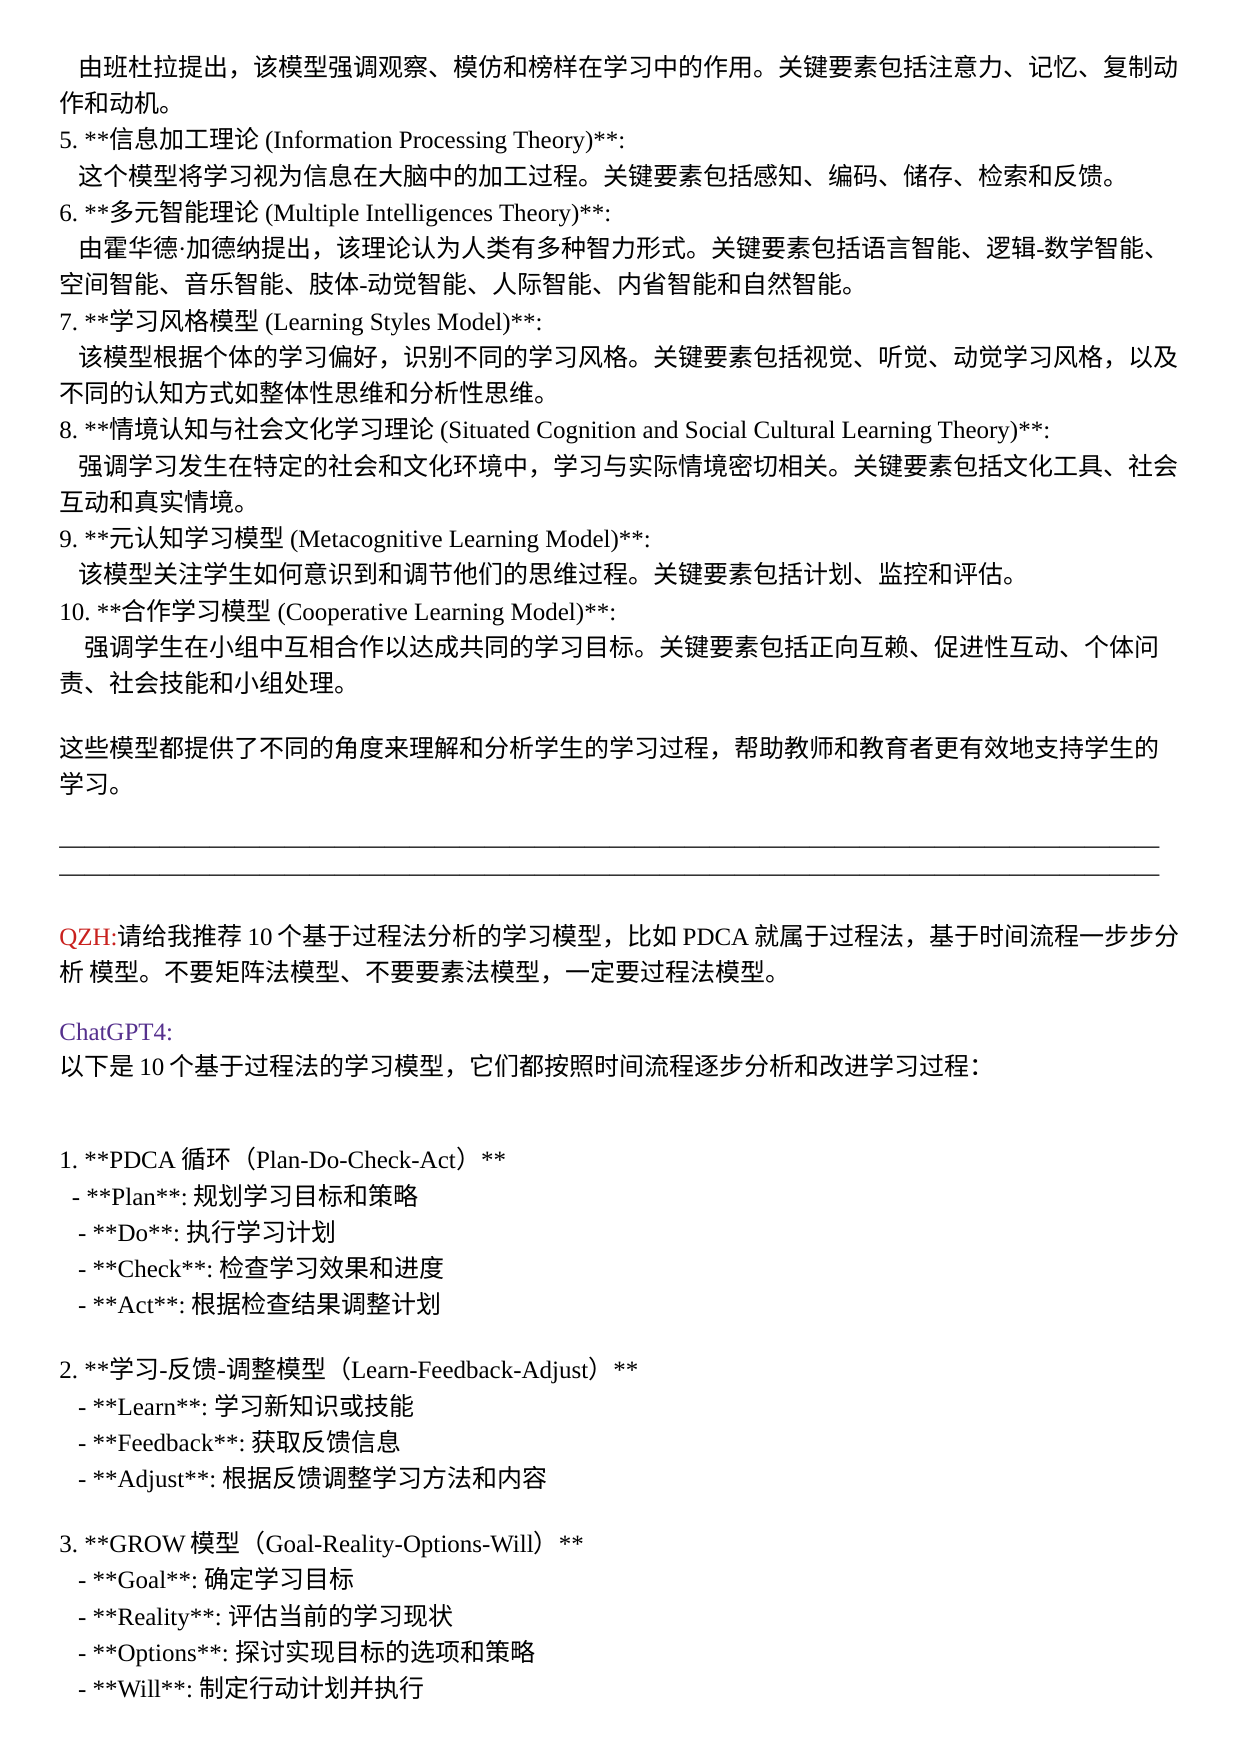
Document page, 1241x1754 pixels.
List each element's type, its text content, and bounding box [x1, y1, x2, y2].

text 这个模型将学习视为信息在大脑中的加工过程。关键要素包括感知、编码、储存、检索和反馈。 [59, 156, 1181, 192]
text 强调学习发生在特定的社会和文化环境中，学习与实际情境密切相关。关键要素包括文化工具、社会互动和真实情境。 [59, 446, 1181, 518]
text - **Do**: 执行学习计划 [59, 1212, 1181, 1248]
text 6. **多元智能理论 (Multiple Intelligences Theory)**: [59, 192, 1181, 228]
text 这些模型都提供了不同的角度来理解和分析学生的学习过程，帮助教师和教育者更有效地支持学生的学习。 [59, 728, 1181, 801]
text - **Act**: 根据检查结果调整计划 [59, 1285, 1181, 1321]
text 5. **信息加工理论 (Information Processing Theory)**: [59, 120, 1181, 156]
text 3. **GROW模型（Goal-Reality-Options-Will）** [59, 1523, 1181, 1560]
text 2. **学习-反馈-调整模型（Learn-Feedback-Adjust）** [59, 1350, 1181, 1386]
text ChatGPT4: [59, 1017, 1181, 1046]
text 由班杜拉提出，该模型强调观察、模仿和榜样在学习中的作用。关键要素包括注意力、记忆、复制动作和动机。 [59, 47, 1181, 120]
text - **Reality**: 评估当前的学习现状 [59, 1596, 1181, 1632]
text - **Will**: 制定行动计划并执行 [59, 1668, 1181, 1705]
text QZH:请给我推荐10个基于过程法分析的学习模型，比如PDCA就属于过程法，基于时间流程一步步分析 模型。不要矩阵法模型、不要要素法模型，一定要过程法模型。 [59, 916, 1181, 988]
text - **Adjust**: 根据反馈调整学习方法和内容 [59, 1458, 1181, 1495]
text 该模型关注学生如何意识到和调节他们的思维过程。关键要素包括计划、监控和评估。 [59, 555, 1181, 591]
text 该模型根据个体的学习偏好，识别不同的学习风格。关键要素包括视觉、听觉、动觉学习风格，以及不同的认知方式如整体性思维和分析性思维。 [59, 337, 1181, 410]
text 强调学生在小组中互相合作以达成共同的学习目标。关键要素包括正向互赖、促进性互动、个体问责、社会技能和小组处理。 [59, 627, 1181, 700]
text - **Plan**: 规划学习目标和策略 [59, 1176, 1181, 1212]
text - **Check**: 检查学习效果和进度 [59, 1248, 1181, 1285]
text 7. **学习风格模型 (Learning Styles Model)**: [59, 301, 1181, 337]
text ———————————————————————————————————————————— [59, 830, 1181, 858]
text 8. **情境认知与社会文化学习理论 (Situated Cognition and Social Cultural Learning Theory)**: [59, 410, 1181, 446]
text - **Options**: 探讨实现目标的选项和策略 [59, 1632, 1181, 1668]
text 10. **合作学习模型 (Cooperative Learning Model)**: [59, 591, 1181, 627]
text - **Goal**: 确定学习目标 [59, 1560, 1181, 1596]
text ———————————————————————————————————————————— [59, 858, 1181, 887]
text 1. **PDCA循环（Plan-Do-Check-Act）** [59, 1140, 1181, 1176]
text - **Feedback**: 获取反馈信息 [59, 1422, 1181, 1458]
text 9. **元认知学习模型 (Metacognitive Learning Model)**: [59, 518, 1181, 555]
text 由霍华德·加德纳提出，该理论认为人类有多种智力形式。关键要素包括语言智能、逻辑-数学智能、空间智能、音乐智能、肢体-动觉智能、人际智能、内省智能和自然智能。 [59, 228, 1181, 301]
text 以下是10个基于过程法的学习模型，它们都按照时间流程逐步分析和改进学习过程： [59, 1046, 1181, 1082]
text - **Learn**: 学习新知识或技能 [59, 1386, 1181, 1422]
